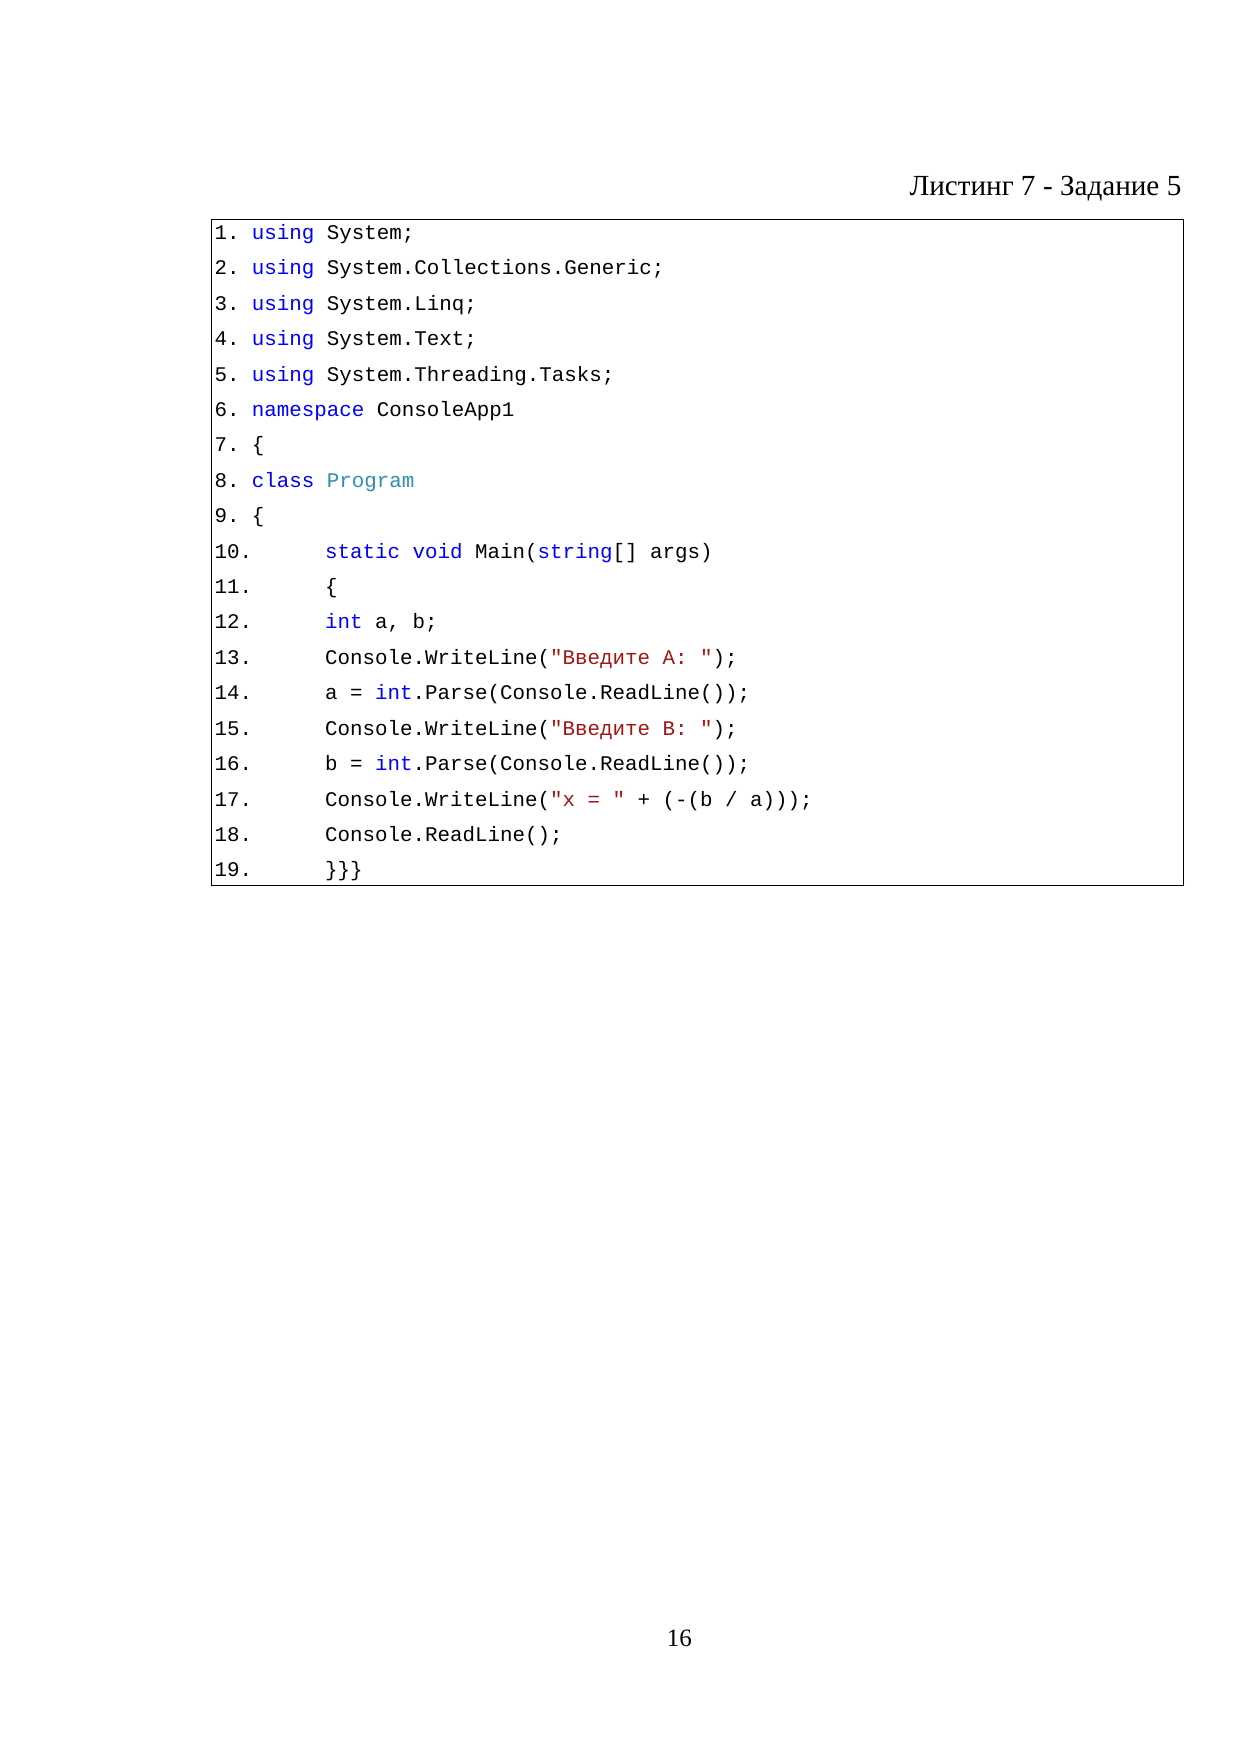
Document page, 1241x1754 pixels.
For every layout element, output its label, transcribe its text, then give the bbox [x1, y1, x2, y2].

list { [212, 573, 1183, 600]
list using System.Collections.Generic; [212, 254, 1183, 281]
list }}} [212, 856, 1183, 885]
list { [212, 502, 1183, 529]
list { [212, 431, 1183, 458]
list b = int.Parse(Console.ReadLine()); [212, 750, 1183, 777]
list Console.ReadLine(); [212, 821, 1183, 848]
list namespace ConsoleApp1 [212, 396, 1183, 423]
list static void Main(string[] args) [212, 537, 1183, 564]
list using System.Linq; [212, 289, 1183, 316]
text Листинг 7 - Задание 5 [177, 168, 1181, 202]
list using System.Text; [212, 325, 1183, 352]
list using System.Threading.Tasks; [212, 360, 1183, 387]
list using System; [212, 220, 1183, 246]
list int a, b; [212, 608, 1183, 635]
list a = int.Parse(Console.ReadLine()); [212, 679, 1183, 706]
list Console.WriteLine("Введите А: "); [212, 644, 1183, 671]
list Console.WriteLine("Введите B: "); [212, 714, 1183, 741]
list class Program [212, 467, 1183, 493]
list Console.WriteLine("x = " + (-(b / a))); [212, 785, 1183, 812]
